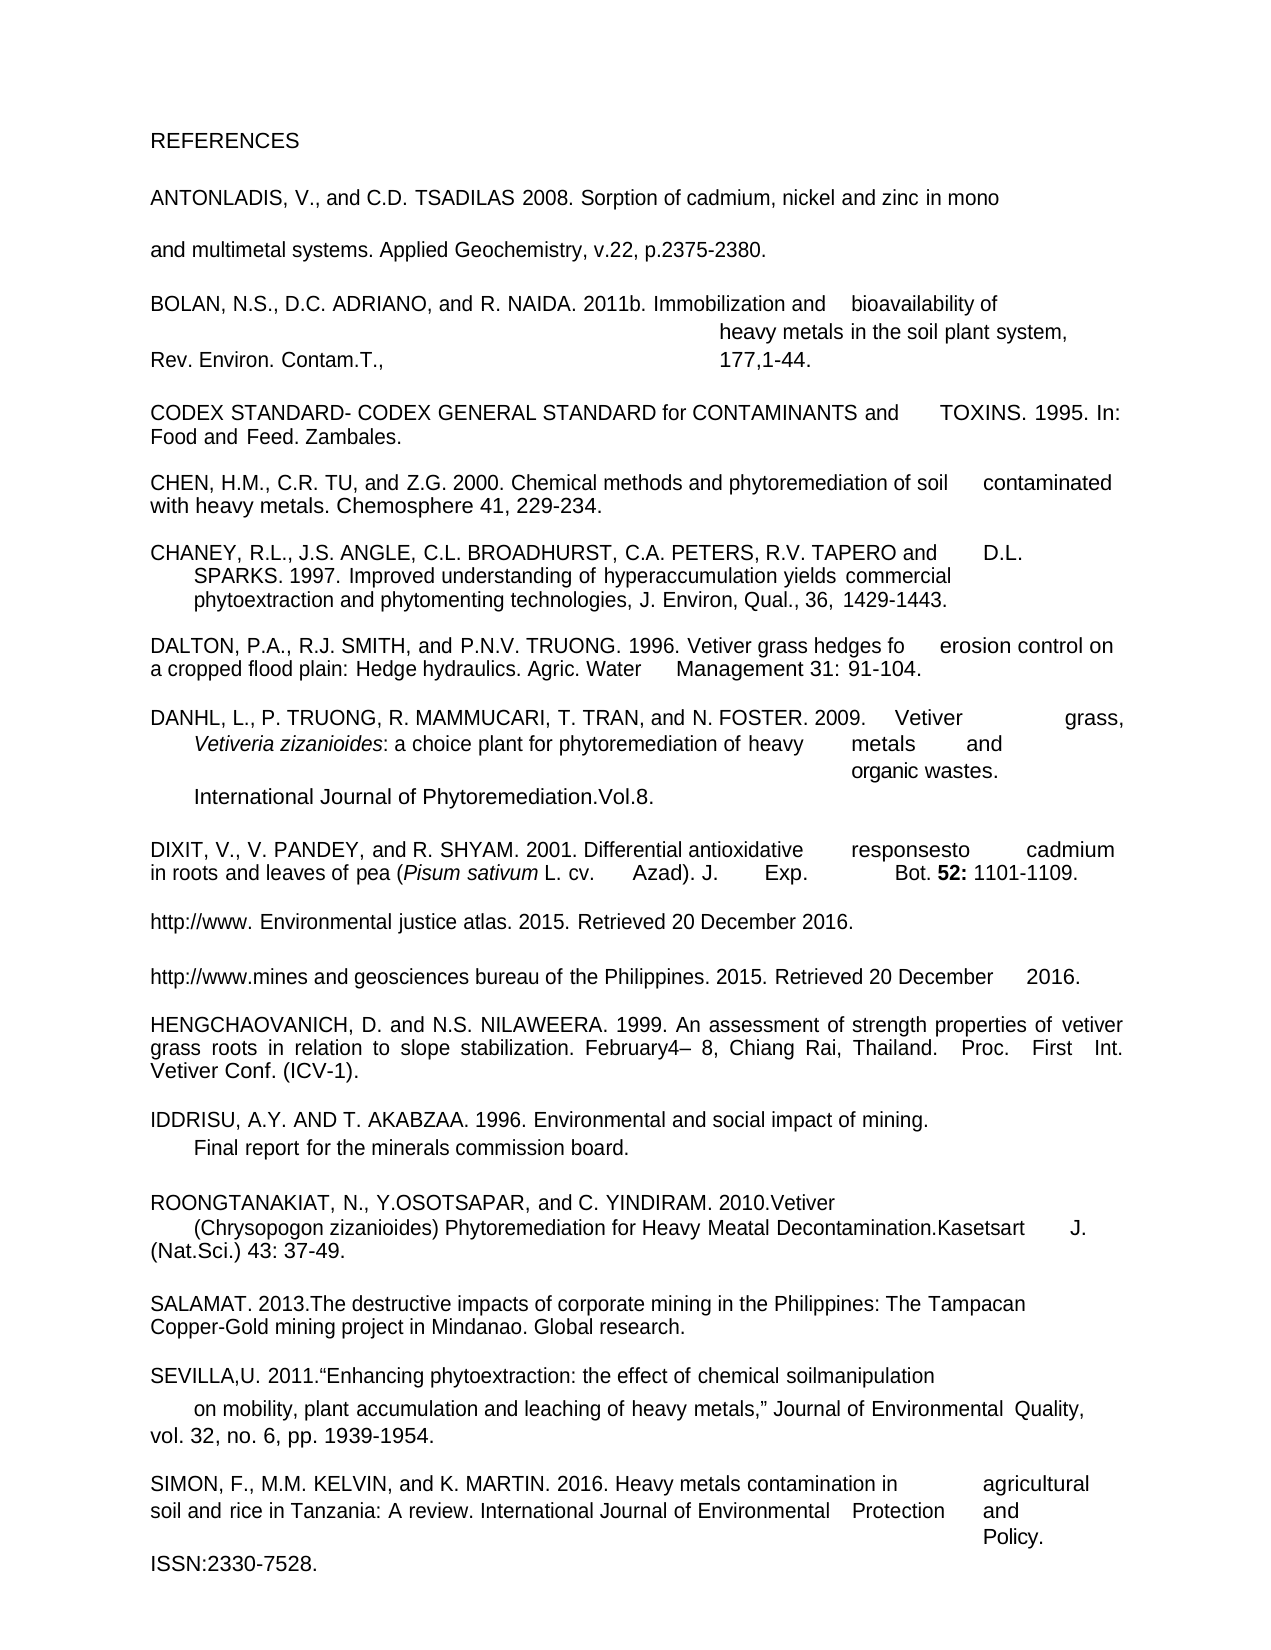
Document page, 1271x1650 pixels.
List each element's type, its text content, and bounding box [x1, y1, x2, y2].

text CODEX STANDARD- CODEX GENERAL STANDARD for CONTAMINANTS and TOXINS. 1995. In: [150, 401, 1133, 425]
text Final report for the minerals commission board. [193, 1135, 1133, 1161]
text DIXIT, V., V. PANDEY, and R. SHYAM. 2001. Differential antioxidative responsesto cadmium in roots and leaves of pea (Pisum sativum L. cv. Azad). J. Exp. Bot. 52: 1101-1109. [150, 839, 1115, 885]
text SALAMAT. 2013.The destructive impacts of corporate mining in the Philippines: The Tampacan Copper-Gold mining project in Mindanao. Global research. [150, 1293, 1041, 1339]
text IDDRISU, A.Y. AND T. AKABZAA. 1996. Environmental and social impact of mining. [150, 1107, 1133, 1132]
text Food and Feed. Zambales. [150, 425, 1133, 449]
text DALTON, P.A., R.J. SMITH, and P.N.V. TRUONG. 1996. Vetiver grass hedges fo erosion control on a cropped flood plain: Hedge hydraulics. Agric. Water Management 31: 91-104. [150, 635, 1119, 681]
text BOLAN, N.S., D.C. ADRIANO, and R. NAIDA. 2011b. Immobilization and bioavailability of heavy metals in the soil plant system, Rev. Environ. Contam.T., 177,1-44. [150, 291, 1083, 373]
text on mobility, plant accumulation and leaching of heavy metals,” Journal of Environmental Quality, vol. 32, no. 6, pp. 1939-1954. [150, 1396, 1115, 1448]
text REFERENCES [150, 127, 1133, 153]
text SPARKS. 1997. Improved understanding of hyperaccumulation yields commercial phytoextraction and phytomenting technologies, J. Environ, Qual., 36, 1429-1443. [193, 565, 1091, 612]
text (Chrysopogon zizanioides) Phytoremediation for Heavy Meatal Decontamination.Kasetsart J. (Nat.Sci.) 43: 37-49. [150, 1217, 1087, 1263]
text HENGCHAOVANICH, D. and N.S. NILAWEERA. 1999. An assessment of strength properties of vetiver grass roots in relation to slope stabilization. February4– 8, Chiang Rai, Thailand. Proc. First Int. Vetiver Conf. (ICV-1). [150, 1014, 1123, 1083]
text ANTONLADIS, V., and C.D. TSADILAS 2008. Sorption of cadmium, nickel and zinc in mono and multimetal systems. Applied Geochemistry, v.22, p.2375-2380. [150, 184, 1061, 262]
text SEVILLA,U. 2011.“Enhancing phytoextraction: the effect of chemical soilmanipulation [150, 1363, 1133, 1388]
text Vetiveria zizanioides: a choice plant for phytoremediation of heavy metals and organic wastes. International Journal of Phytoremediation.Vol.8. [193, 731, 1121, 809]
text CHEN, H.M., C.R. TU, and Z.G. 2000. Chemical methods and phytoremediation of soil contaminated with heavy metals. Chemosphere 41, 229-234. [150, 472, 1113, 518]
text CHANEY, R.L., J.S. ANGLE, C.L. BROADHURST, C.A. PETERS, R.V. TAPERO and D.L. [150, 541, 1133, 565]
text http://www.mines and geosciences bureau of the Philippines. 2015. Retrieved 20 December 2016. [150, 964, 1133, 989]
text DANHL, L., P. TRUONG, R. MAMMUCARI, T. TRAN, and N. FOSTER. 2009. Vetiver grass, [150, 705, 1133, 730]
text http://www. Environmental justice atlas. 2015. Retrieved 20 December 2016. [150, 909, 1133, 934]
text ROONGTANAKIAT, N., Y.OSOTSAPAR, and C. YINDIRAM. 2010.Vetiver [150, 1190, 1133, 1216]
text SIMON, F., M.M. KELVIN, and K. MARTIN. 2016. Heavy metals contamination in agricultural soil and rice in Tanzania: A review. International Journal of Environmental Protection and Policy. ISSN:2330-7528. [150, 1471, 1115, 1576]
